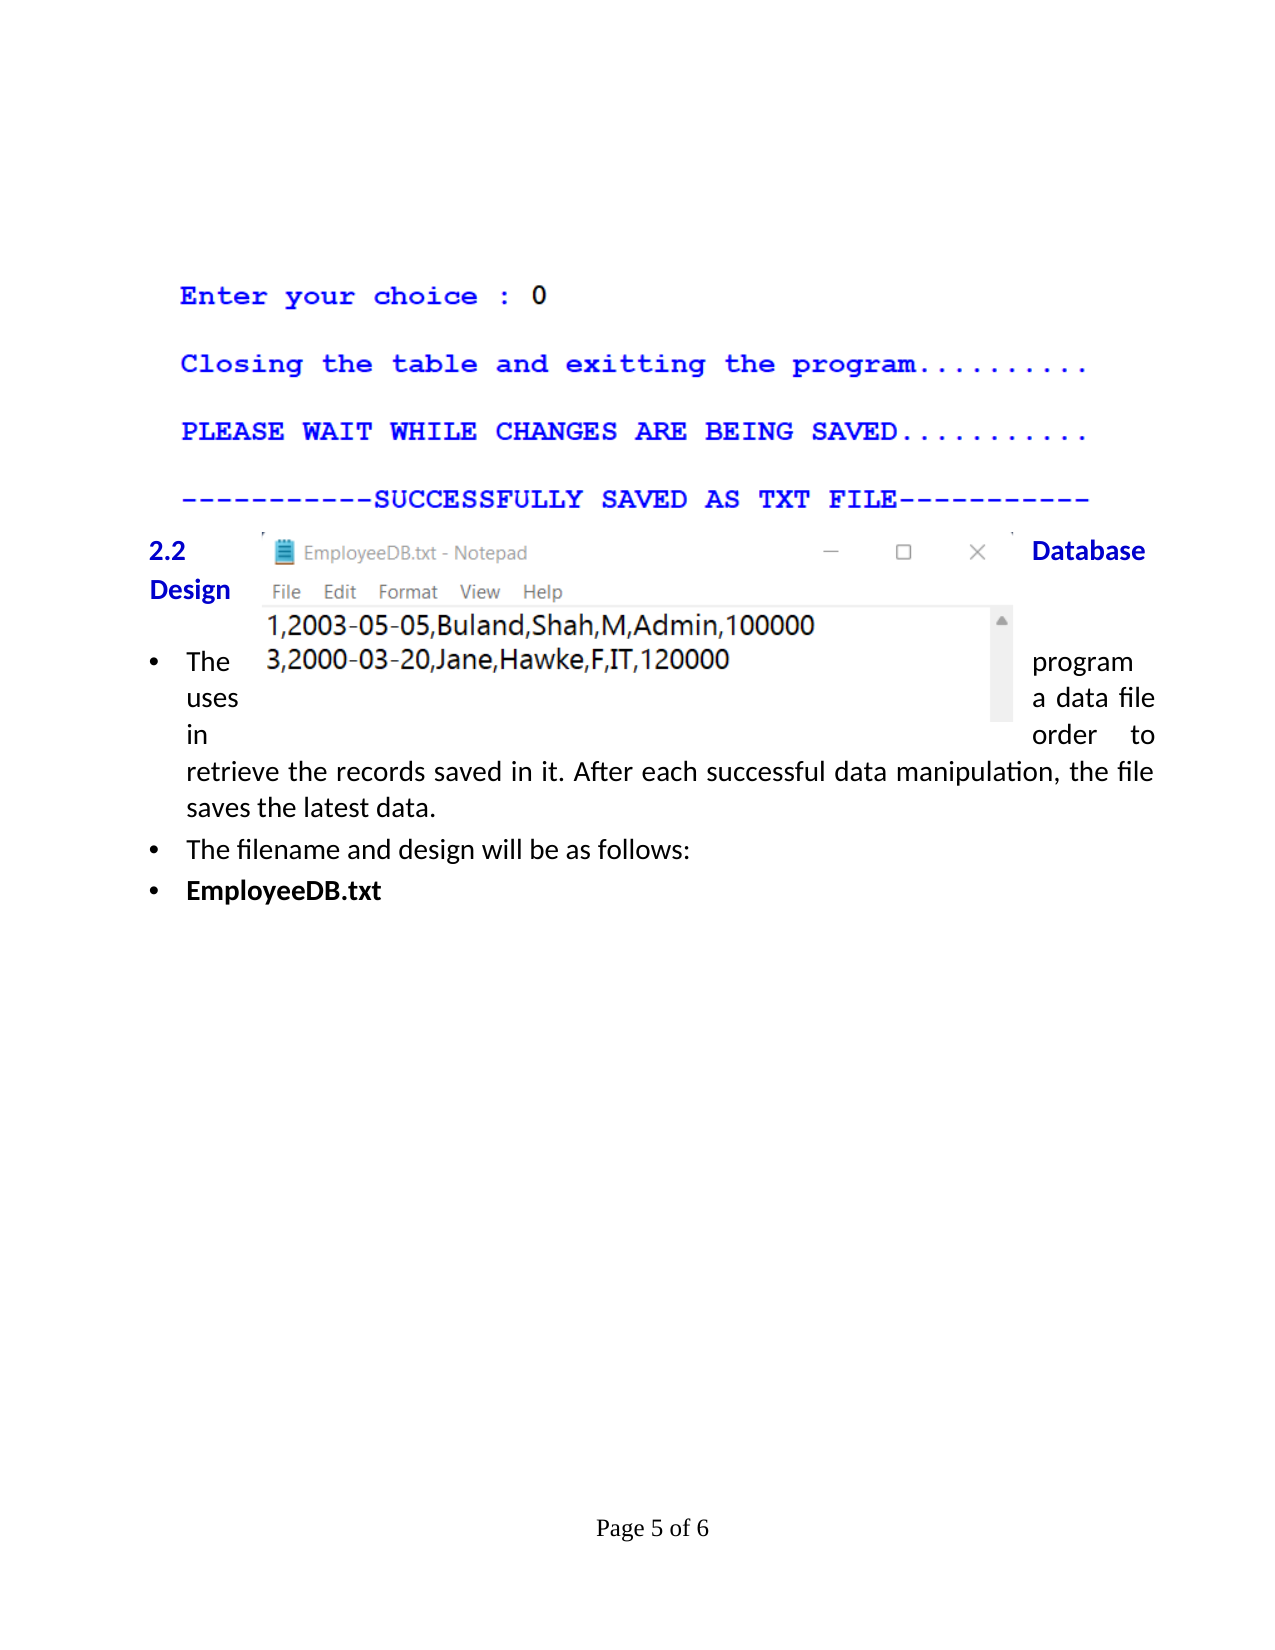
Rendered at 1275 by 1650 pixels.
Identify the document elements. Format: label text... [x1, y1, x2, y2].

picture [178, 245, 1097, 518]
list The filename and design will be as follows: [148, 831, 1155, 867]
list The program uses a data file in order to retrieve the records saved in it. After each successful data manipulation, the file saves the latest data. [148, 643, 1155, 825]
picture [261, 532, 1014, 722]
subtitle 2.2 Database Design [1014, 532, 1155, 606]
subtitle 2.2 Database Design [148, 532, 261, 606]
list EmployeeDB.txt [148, 872, 1155, 908]
